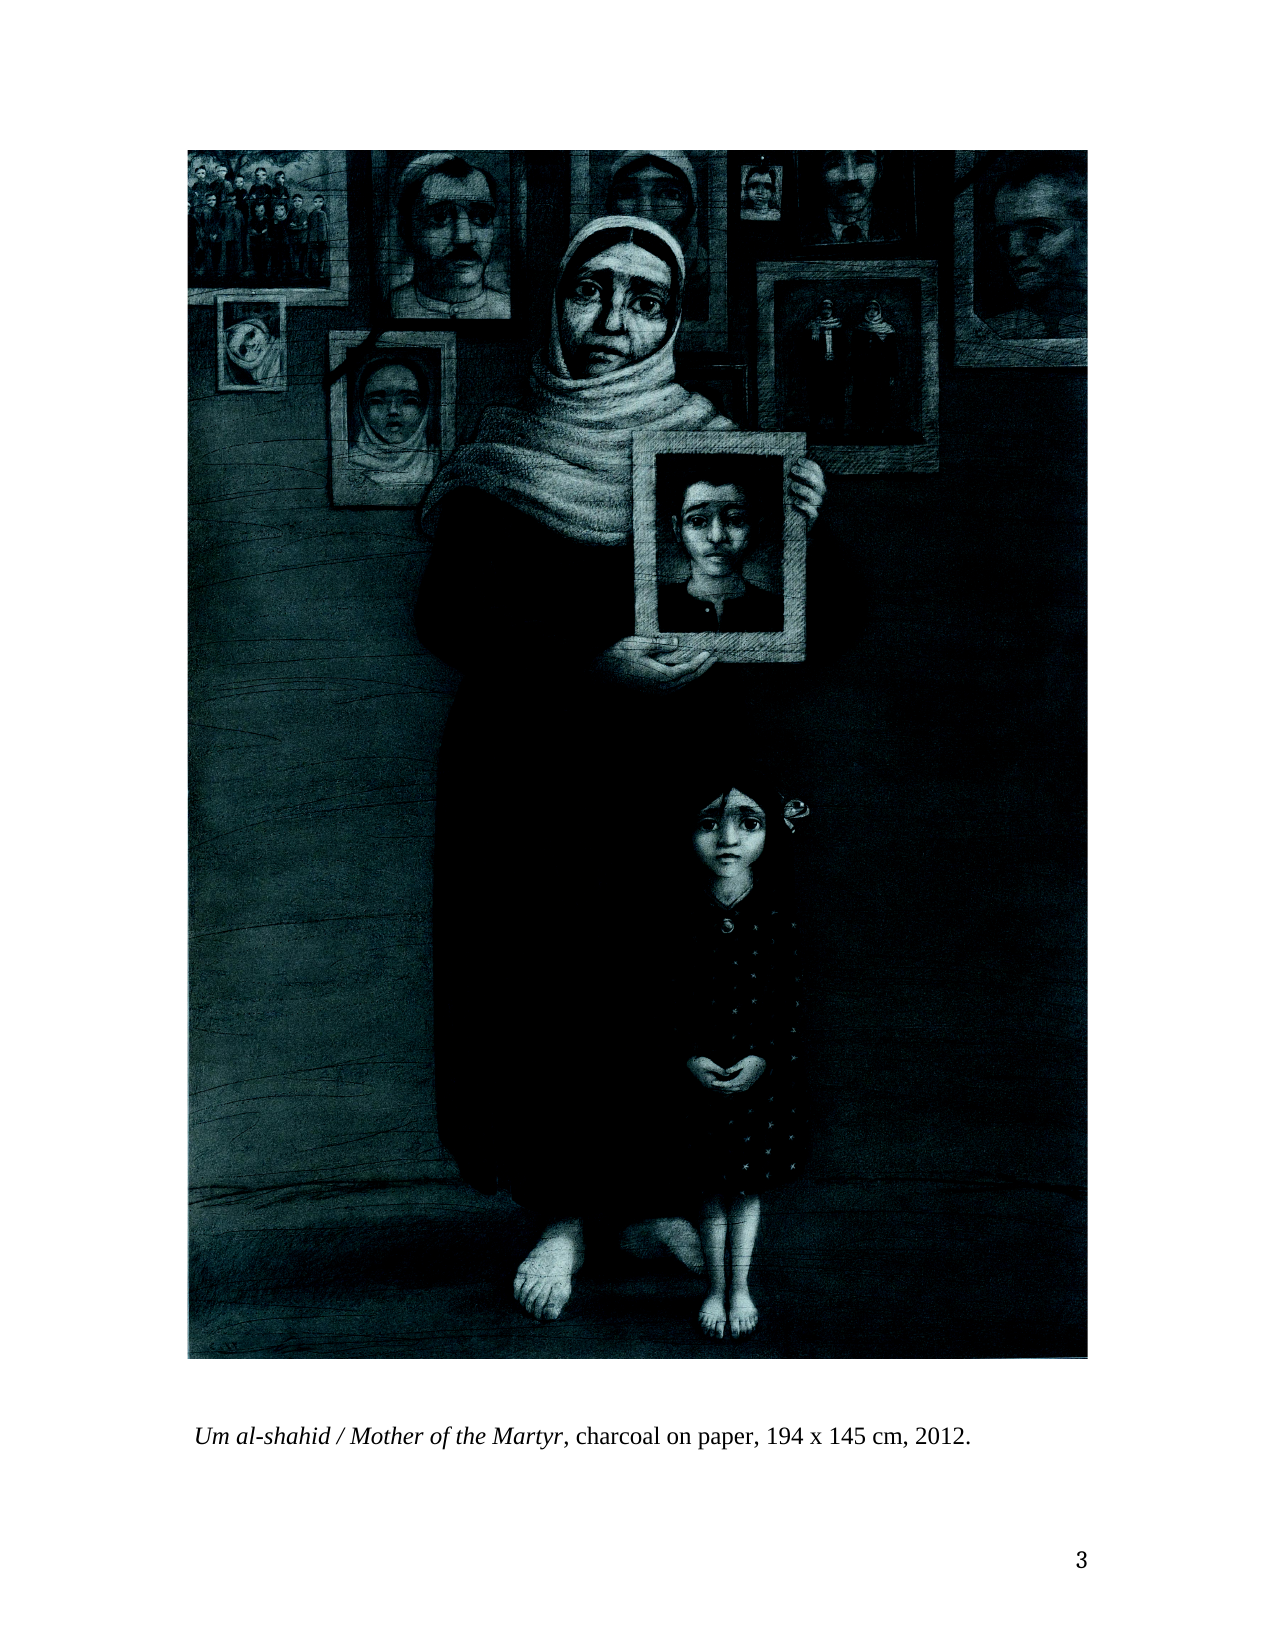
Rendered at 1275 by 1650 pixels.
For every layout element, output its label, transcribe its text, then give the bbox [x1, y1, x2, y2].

picture [187, 150, 1088, 1359]
text Um al-shahid / Mother of the Martyr, charcoal on paper, 194 x 145 cm, 2012. [187, 1421, 1087, 1449]
